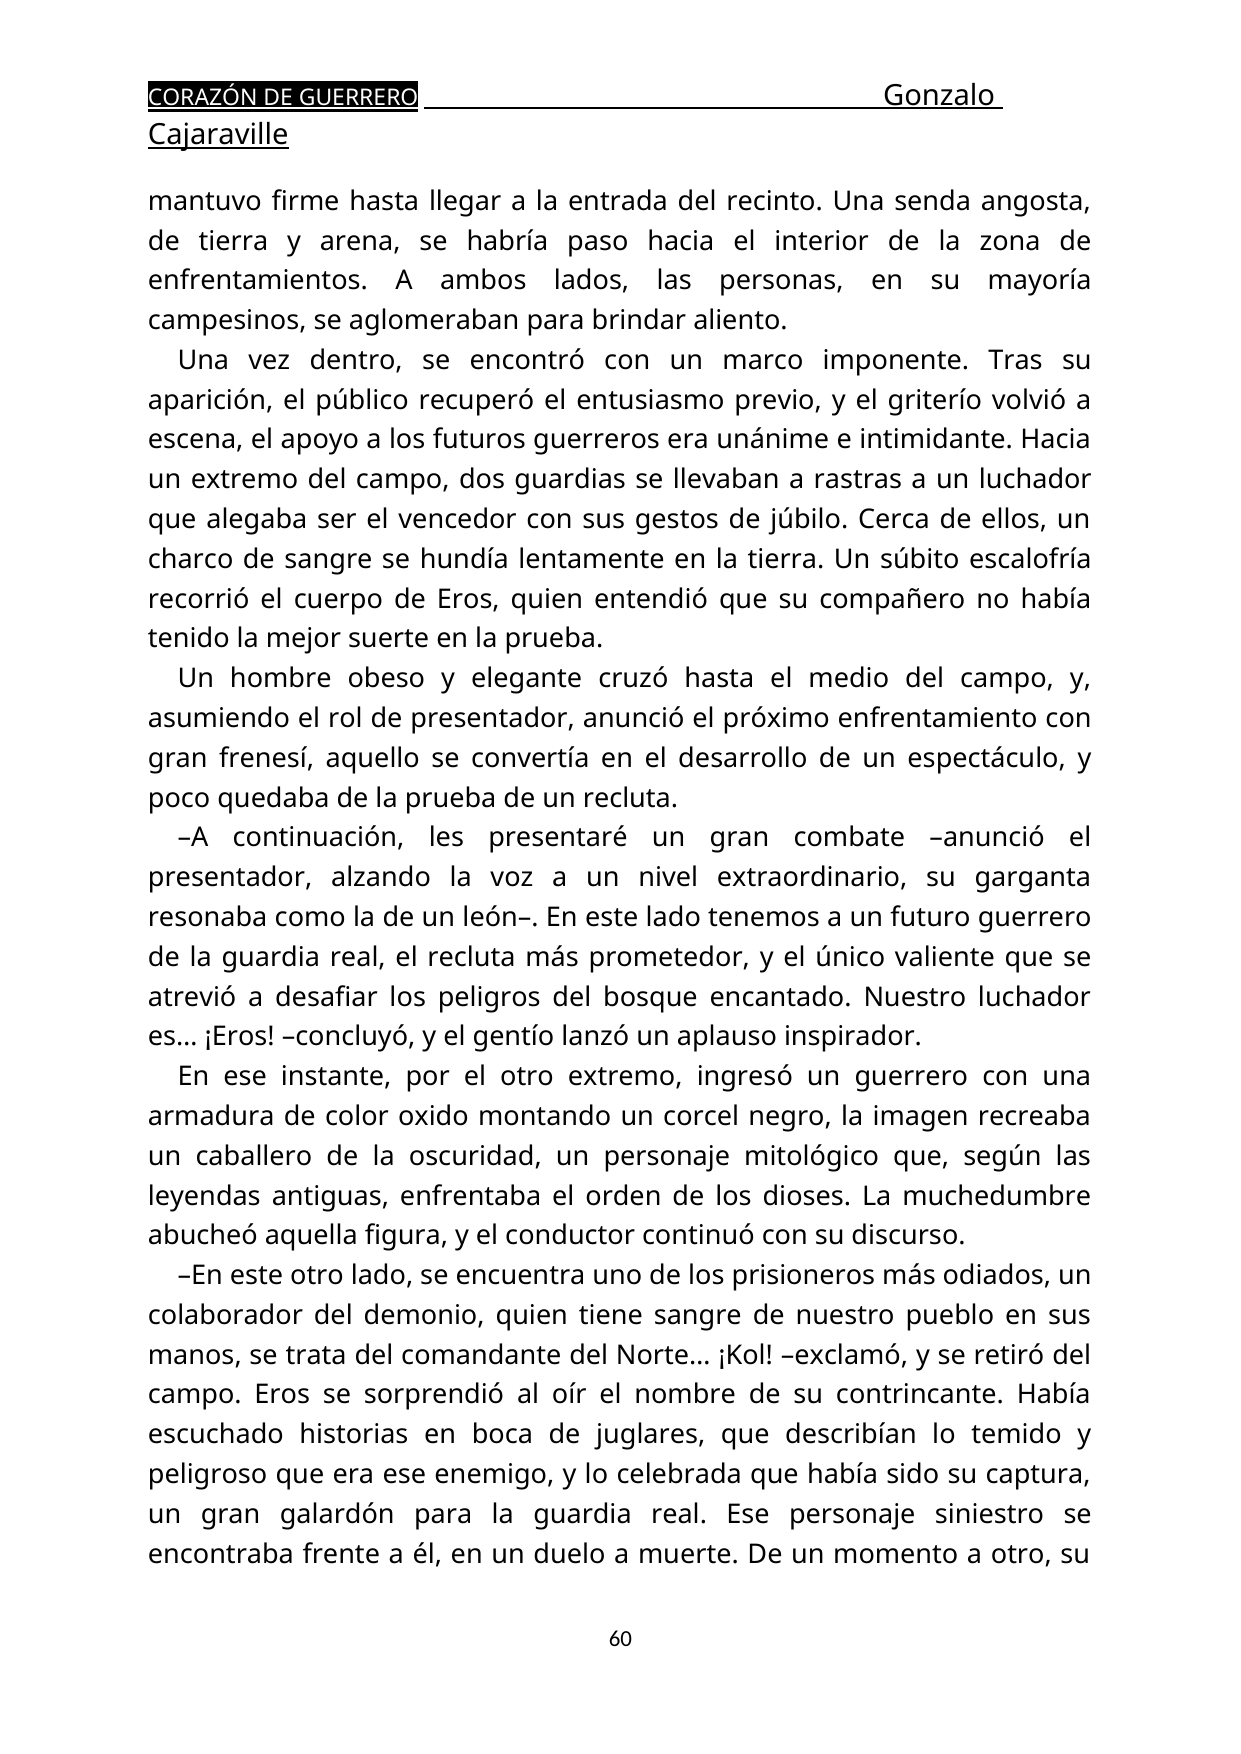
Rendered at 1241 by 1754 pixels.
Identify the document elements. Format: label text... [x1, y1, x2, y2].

text Un hombre obeso y elegante cruzó hasta el medio del campo, y, asumiendo el rol de presentador, anunció el próximo enfrentamiento con gran frenesí, aquello se convertía en el desarrollo de un espectáculo, y poco quedaba de la prueba de un recluta. [148, 659, 1092, 815]
text Una vez dentro, se encontró con un marco imponente. Tras su aparición, el público recuperó el entusiasmo previo, y el griterío volvió a escena, el apoyo a los futuros guerreros era unánime e intimidante. Hacia un extremo del campo, dos guardias se llevaban a rastras a un luchador que alegaba ser el vencedor con sus gestos de júbilo. Cerca de ellos, un charco de sangre se hundía lentamente en la tierra. Un súbito escalofría recorrió el cuerpo de Eros, quien entendió que su compañero no había tenido la mejor suerte en la prueba. [148, 340, 1092, 656]
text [148, 181, 1092, 337]
text En ese instante, por el otro extremo, ingresó un guerrero con una armadura de color oxido montando un corcel negro, la imagen recreaba un caballero de la oscuridad, un personaje mitológico que, según las leyendas antiguas, enfrentaba el orden de los dioses. La muchedumbre abucheó aquella figura, y el conductor continuó con su discurso. [148, 1057, 1092, 1253]
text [148, 1256, 1092, 1571]
text –A continuación, les presentaré un gran combate –anunció el presentador, alzando la voz a un nivel extraordinario, su garganta resonaba como la de un león–. En este lado tenemos a un futuro guerrero de la guardia real, el recluta más prometedor, y el único valiente que se atrevió a desafiar los peligros del bosque encantado. Nuestro luchador es… ¡Eros! –concluyó, y el gentío lanzó un aplauso inspirador. [148, 818, 1092, 1054]
